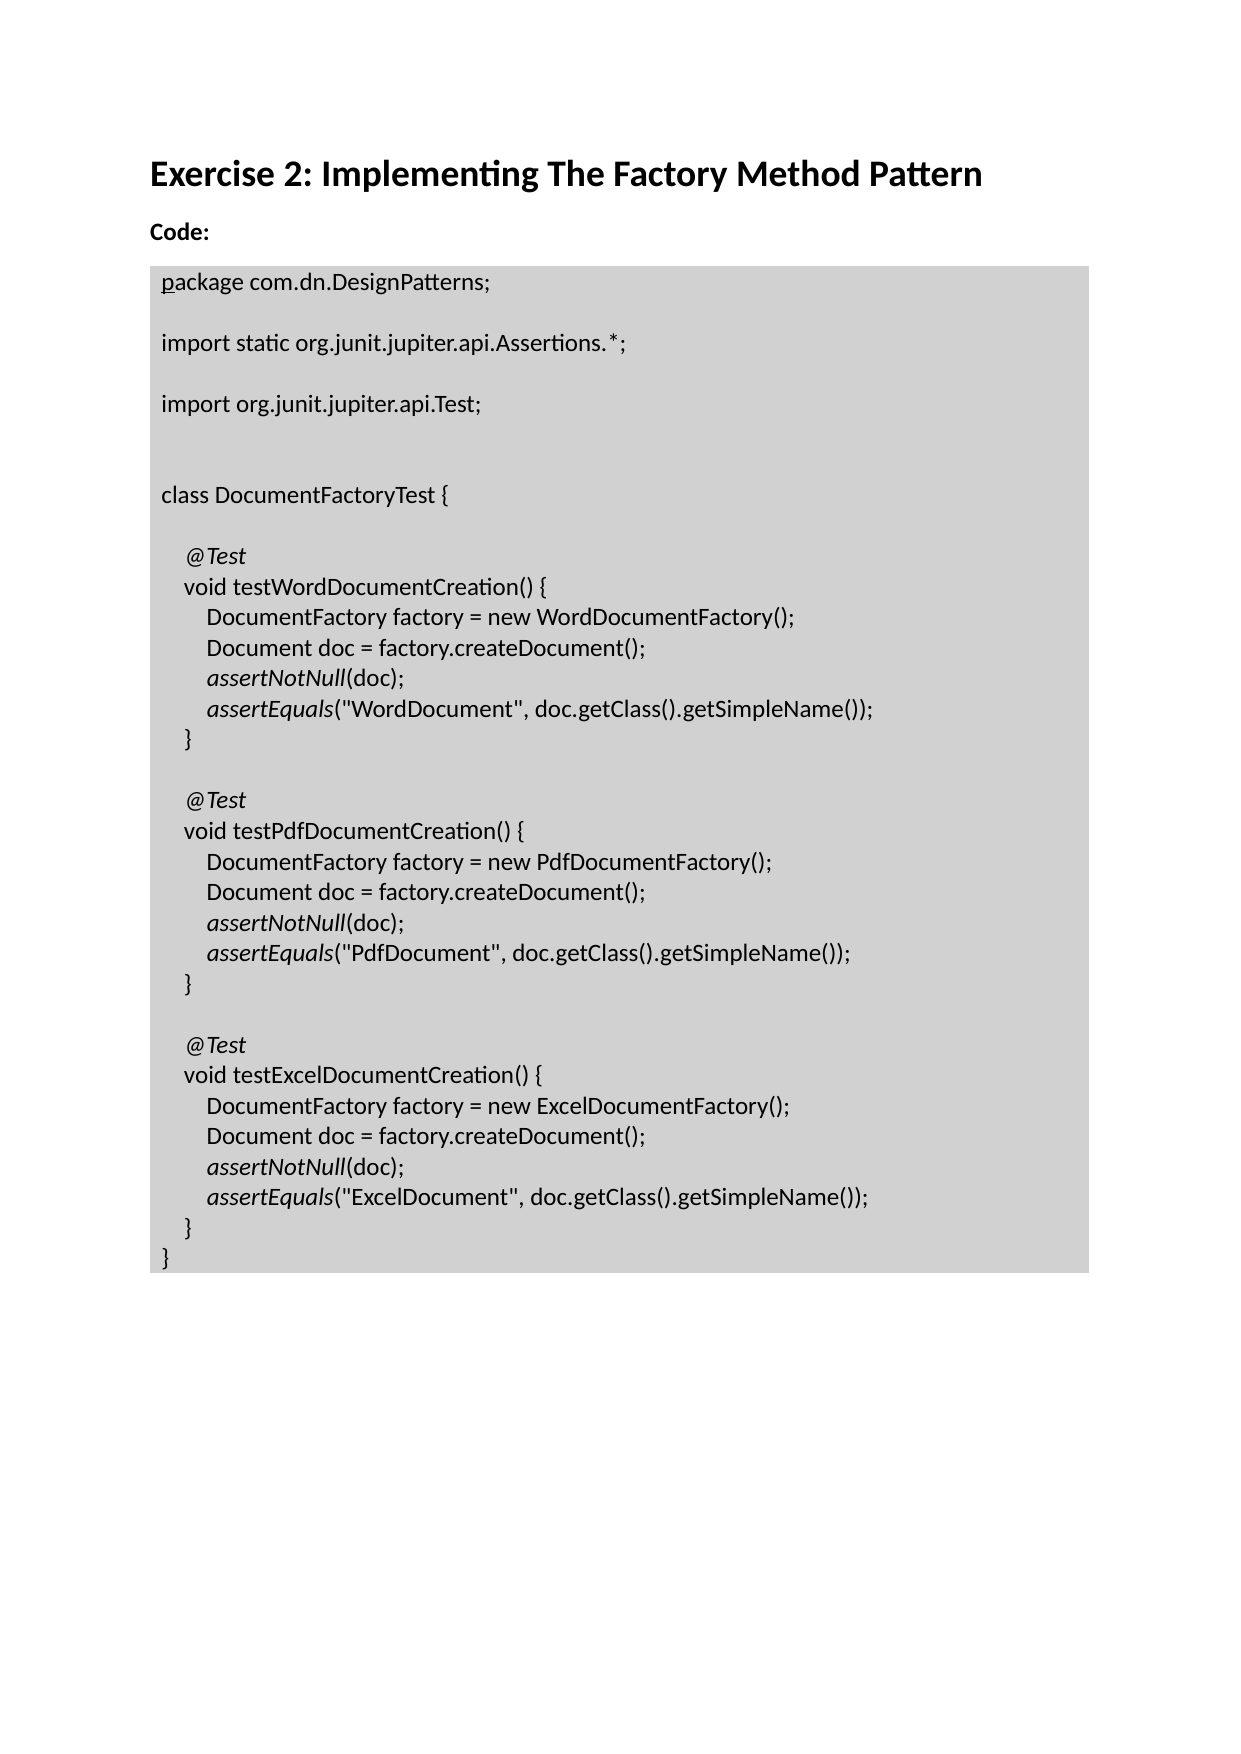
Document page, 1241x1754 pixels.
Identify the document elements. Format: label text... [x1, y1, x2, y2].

table_header package com.dn.DesignPatterns; import static org.junit.jupiter.api.Assertions.*; import org.junit.jupiter.api.Test; class DocumentFactoryTest { @Test void testWordDocumentCreation() { DocumentFactory factory = new WordDocumentFactory(); Document doc = factory.createDocument(); assertNotNull(doc); assertEquals("WordDocument", doc.getClass().getSimpleName()); } @Test void testPdfDocumentCreation() { DocumentFactory factory = new PdfDocumentFactory(); Document doc = factory.createDocument(); assertNotNull(doc); assertEquals("PdfDocument", doc.getClass().getSimpleName()); } @Test void testExcelDocumentCreation() { DocumentFactory factory = new ExcelDocumentFactory(); Document doc = factory.createDocument(); assertNotNull(doc); assertEquals("ExcelDocument", doc.getClass().getSimpleName()); } } [150, 266, 1089, 1273]
text Exercise 2: Implementing The Factory Method Pattern [150, 150, 1090, 196]
text Code: [150, 216, 1090, 247]
